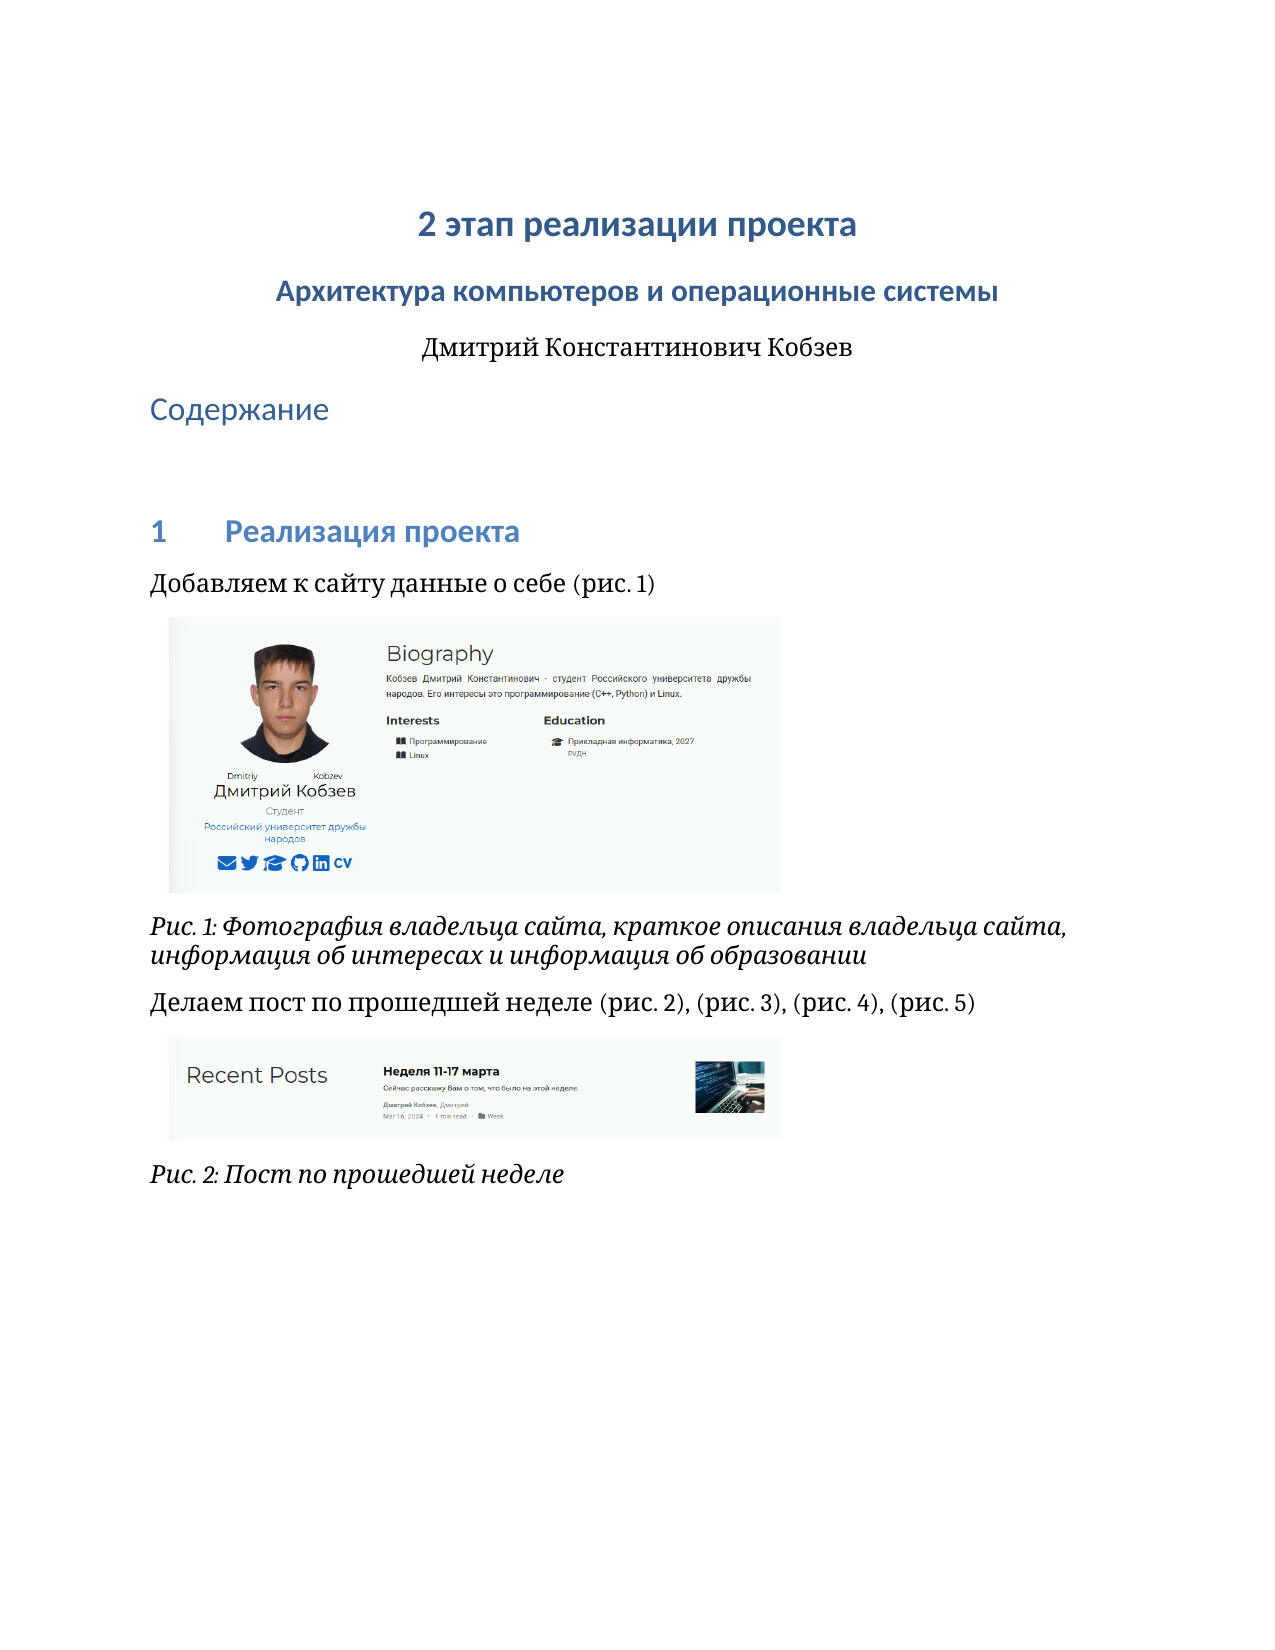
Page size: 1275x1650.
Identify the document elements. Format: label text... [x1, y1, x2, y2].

title 2 этап реализации проекта [150, 200, 1125, 246]
picture [168, 617, 782, 893]
text Рис. 2: Пост по прошедшей неделе [150, 1161, 1125, 1189]
subtitle 1 Реализация проекта [150, 510, 1125, 551]
text Дмитрий Константинович Кобзев [150, 334, 1125, 363]
picture [168, 1036, 782, 1140]
text Рис. 1: Фотография владельца сайта, краткое описания владельца сайта, информация об интересах и информация об образовании [150, 913, 1125, 971]
subtitle Архитектура компьютеров и операционные системы [150, 271, 1125, 309]
text Делаем пост по прошедшей неделе (рис. 2), (рис. 3), (рис. 4), (рис. 5) [150, 989, 1125, 1018]
text Добавляем к сайту данные о себе (рис. 1) [150, 570, 1125, 599]
